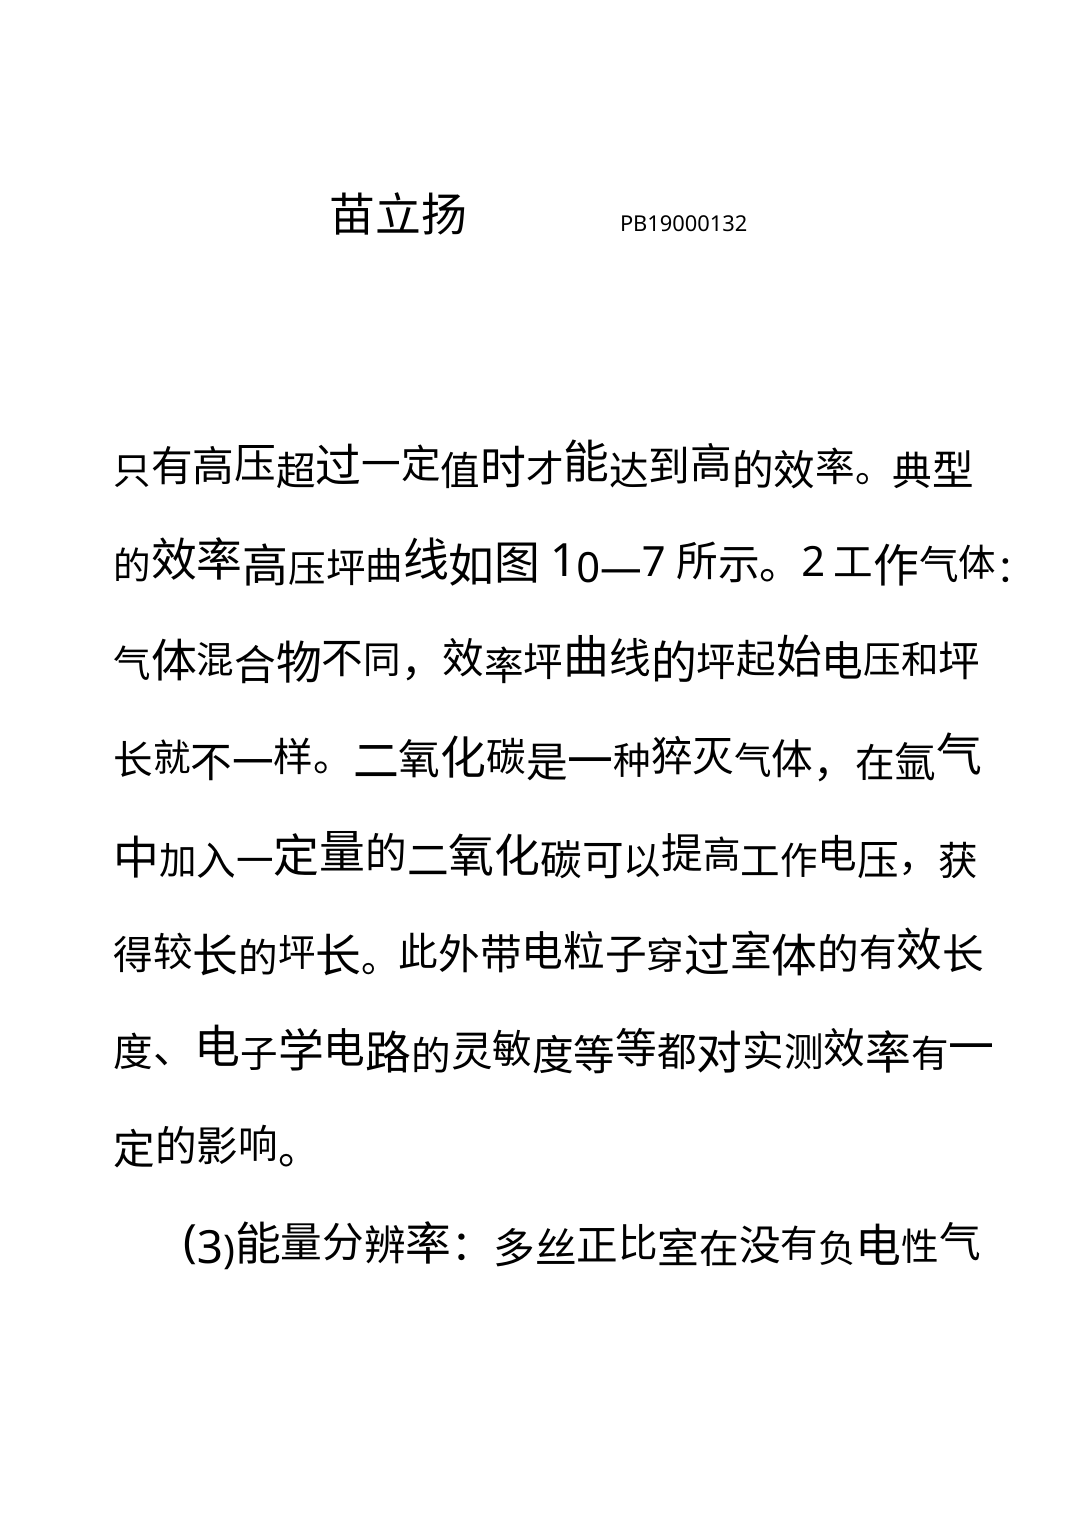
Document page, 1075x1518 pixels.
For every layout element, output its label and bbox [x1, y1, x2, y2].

list [113, 414, 999, 1194]
list [113, 1194, 999, 1292]
